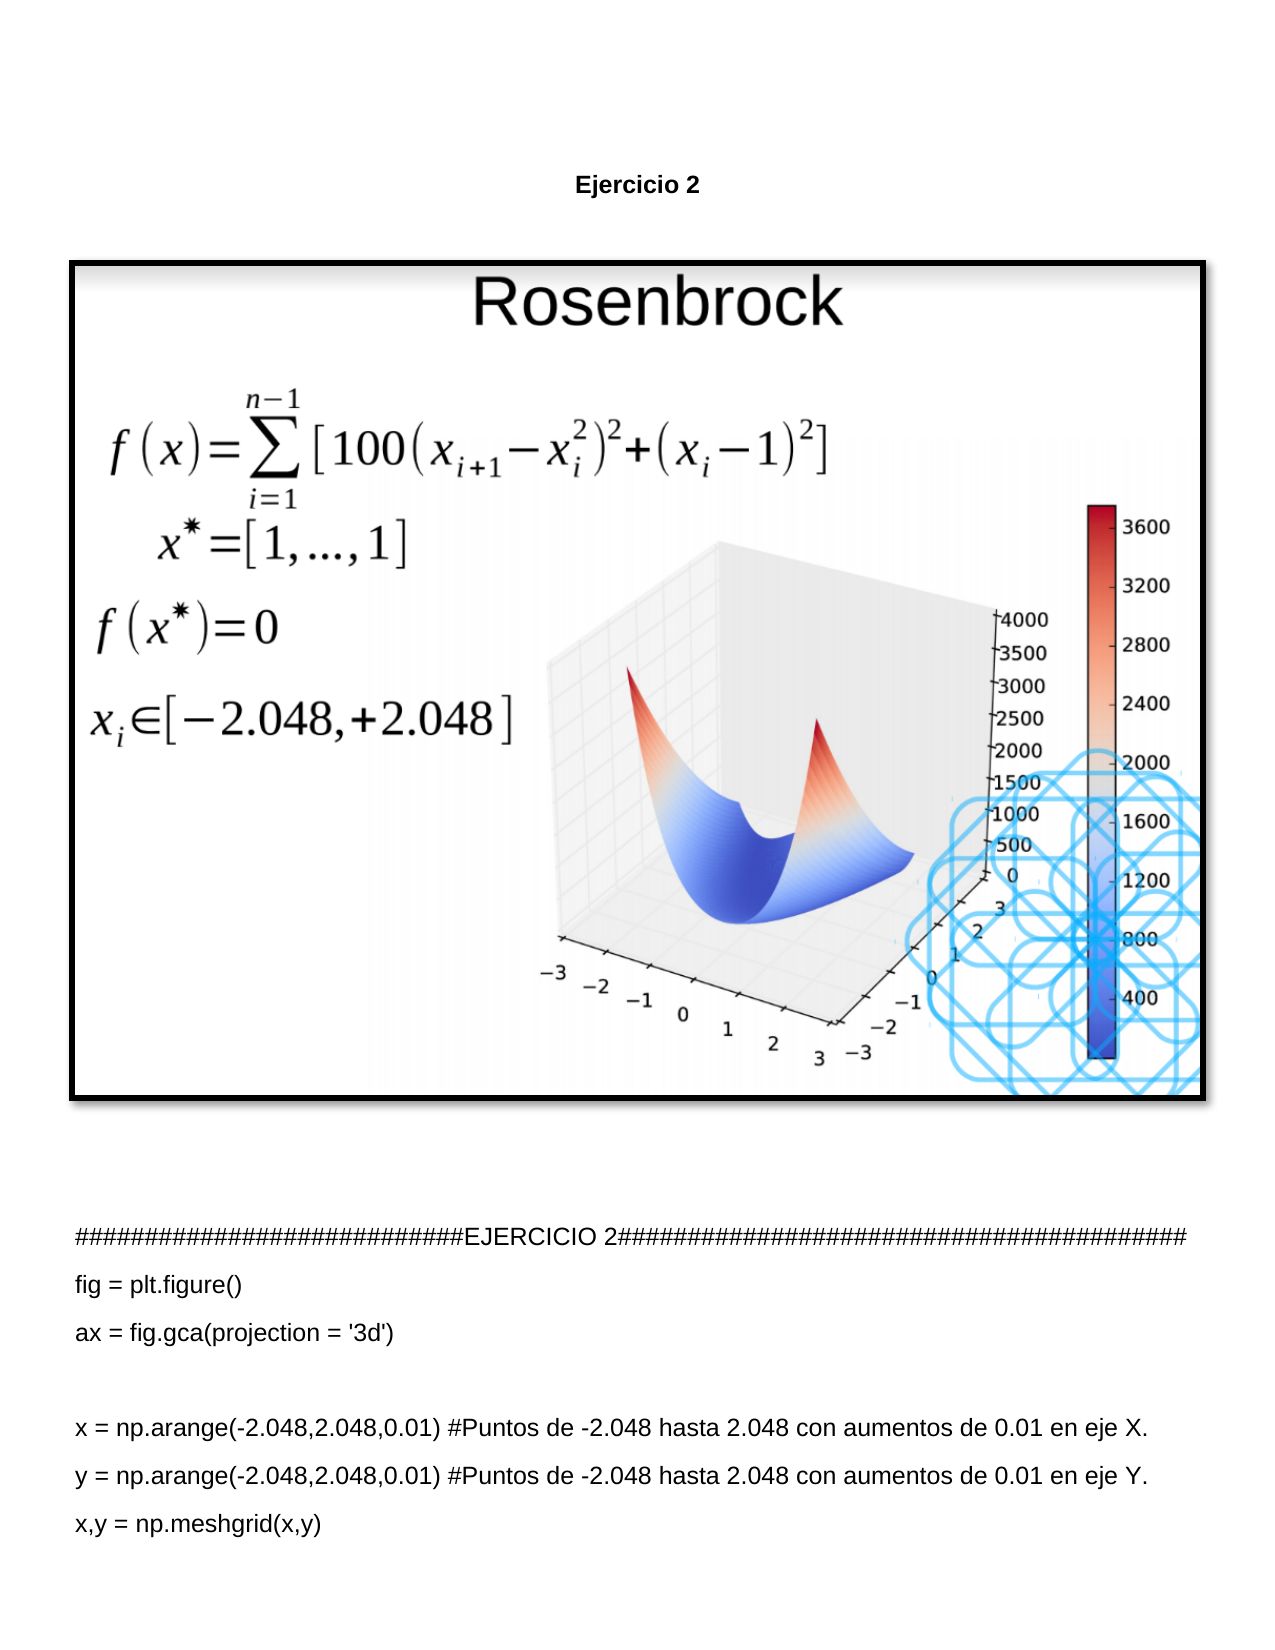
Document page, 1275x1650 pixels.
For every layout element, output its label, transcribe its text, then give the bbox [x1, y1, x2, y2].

text Ejercicio 2 [75, 170, 1200, 199]
text x,y = np.meshgrid(x,y) [75, 1508, 1200, 1537]
text ax = fig.gca(projection = '3d') [75, 1318, 1200, 1346]
text ############################EJERCICIO 2######################################### [75, 1222, 1200, 1251]
text y = np.arange(-2.048,2.048,0.01) #Puntos de -2.048 hasta 2.048 con aumentos de 0.01 en eje Y. [75, 1461, 1200, 1489]
text fig = plt.figure() [75, 1270, 1200, 1299]
text x = np.arange(-2.048,2.048,0.01) #Puntos de -2.048 hasta 2.048 con aumentos de 0.01 en eje X. [75, 1413, 1200, 1442]
picture [75, 266, 1200, 1095]
